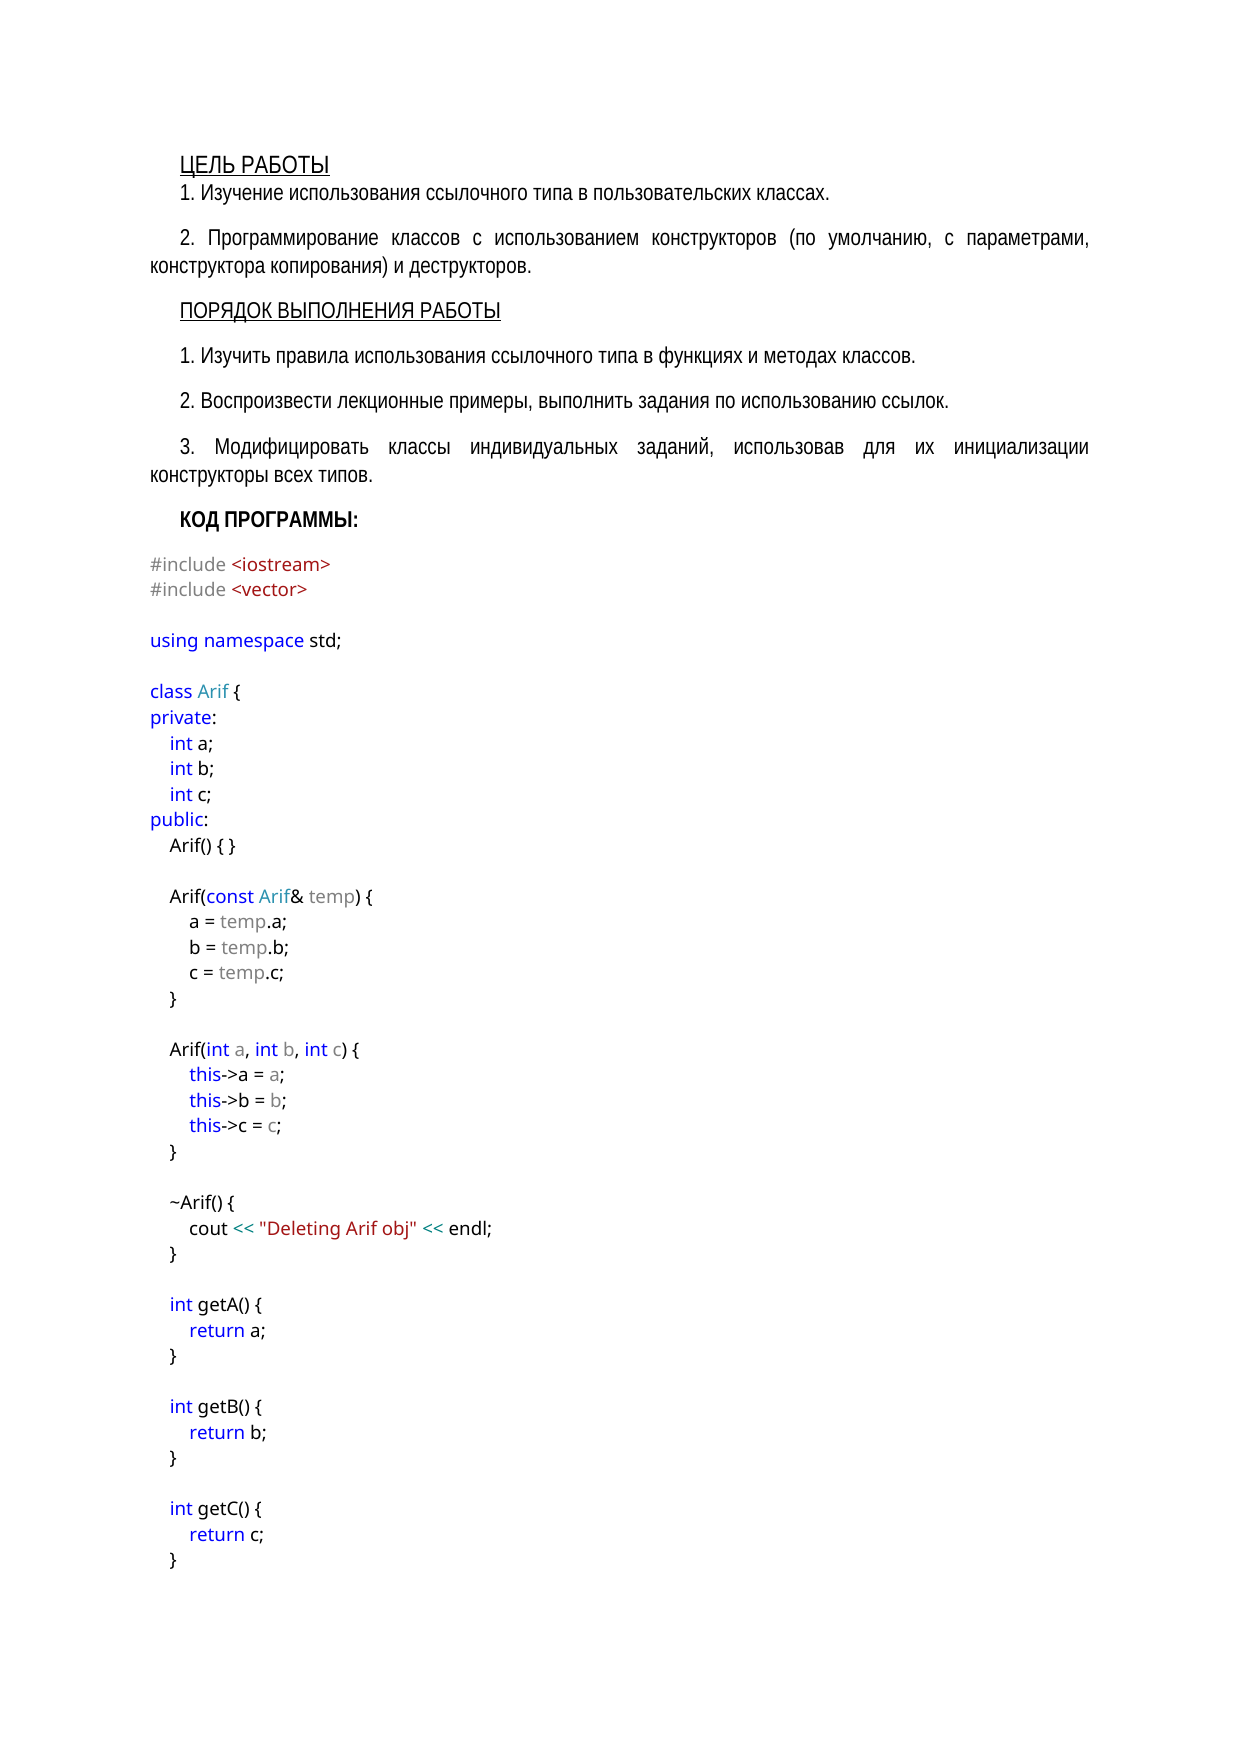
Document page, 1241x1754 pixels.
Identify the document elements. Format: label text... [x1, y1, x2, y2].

text 2. Воспроизвести лекционные примеры, выполнить задания по использованию ссылок. [150, 387, 1090, 414]
text } [150, 1547, 1090, 1572]
text class Arif { [150, 679, 1090, 704]
text int b; [150, 755, 1090, 781]
text } [150, 1240, 1090, 1266]
text ПОРЯДОК ВЫПОЛНЕНИЯ РАБОТЫ [150, 297, 1090, 324]
text ЦЕЛЬ РАБОТЫ [150, 150, 1090, 179]
text return c; [150, 1521, 1090, 1547]
text ~Arif() { [150, 1189, 1090, 1215]
text } [150, 1138, 1090, 1164]
text 3. Модифицировать классы индивидуальных заданий, использовав для их инициализации конструкторы всех типов. [150, 433, 1090, 487]
text КОД ПРОГРАММЫ: [150, 506, 1090, 532]
text int getB() { [150, 1393, 1090, 1419]
text 1. Изучение использования ссылочного типа в пользовательских классах. [150, 179, 1090, 205]
text 1. Изучить правила использования ссылочного типа в функциях и методах классов. [150, 342, 1090, 369]
text int getC() { [150, 1496, 1090, 1521]
text cout << "Deleting Arif obj" << endl; [150, 1215, 1090, 1240]
text c = temp.c; [150, 959, 1090, 985]
text int c; [150, 781, 1090, 806]
text } [150, 1444, 1090, 1470]
text #include <vector> [150, 577, 1090, 602]
text Arif(const Arif& temp) { [150, 883, 1090, 908]
text a = temp.a; [150, 908, 1090, 934]
text #include <iostream> [150, 551, 1090, 577]
text b = temp.b; [150, 934, 1090, 959]
text private: [150, 704, 1090, 730]
text return b; [150, 1419, 1090, 1444]
text int getA() { [150, 1291, 1090, 1317]
text Arif(int a, int b, int c) { [150, 1036, 1090, 1062]
text return a; [150, 1317, 1090, 1342]
text using namespace std; [150, 628, 1090, 653]
text this->a = a; [150, 1062, 1090, 1087]
text } [150, 1342, 1090, 1368]
text } [150, 985, 1090, 1011]
text this->b = b; [150, 1087, 1090, 1113]
text public: [150, 806, 1090, 832]
text Arif() { } [150, 832, 1090, 857]
text this->c = c; [150, 1113, 1090, 1138]
text int a; [150, 730, 1090, 755]
text 2. Программирование классов с использованием конструкторов (по умолчанию, с параметрами, конструктора копирования) и деструкторов. [150, 224, 1090, 278]
